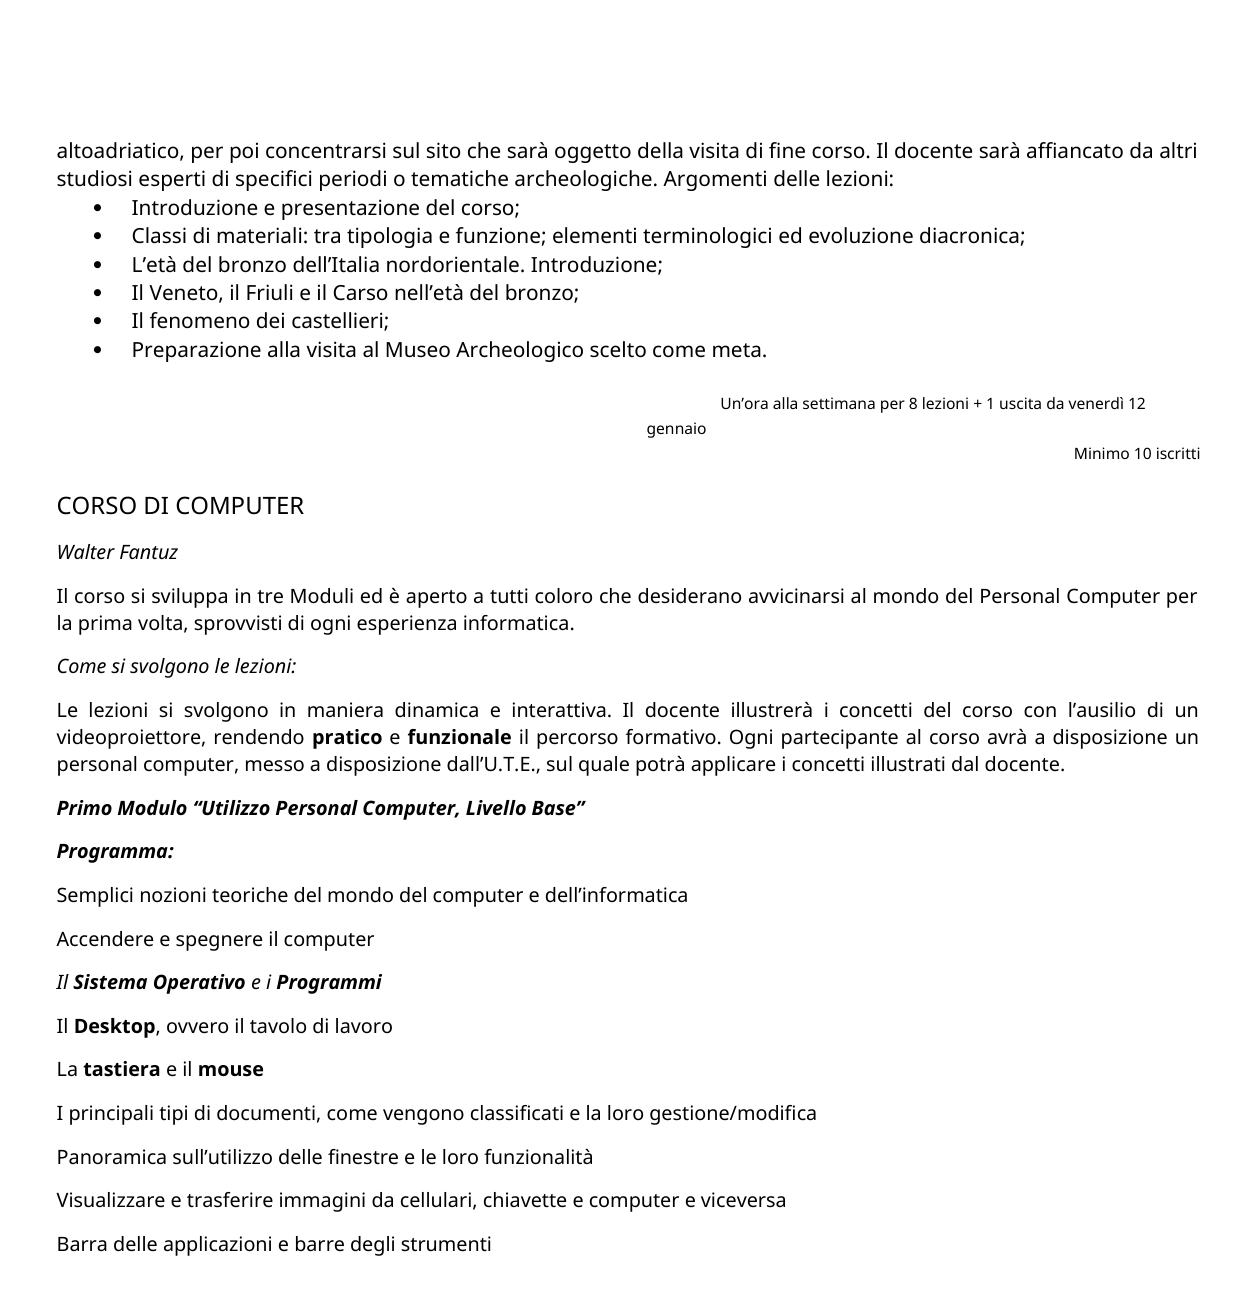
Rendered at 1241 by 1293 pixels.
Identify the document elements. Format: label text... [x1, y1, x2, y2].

text Walter Fantuz [56, 538, 1200, 565]
text Visualizzare e trasferire immagini da cellulari, chiavette e computer e viceversa [56, 1187, 1200, 1214]
list Introduzione e presentazione del corso; [94, 193, 1200, 221]
text Il Desktop, ovvero il tavolo di lavoro [56, 1012, 1200, 1039]
text Le lezioni si svolgono in maniera dinamica e interattiva. Il docente illustrerà i concetti del corso con l’ausilio di un videoproiettore, rendendo pratico e funzionale il percorso formativo. Ogni partecipante al corso avrà a disposizione un personal computer, messo a disposizione dall’U.T.E., sul quale potrà applicare i concetti illustrati dal docente. [56, 696, 1200, 777]
text La tastiera e il mouse [56, 1056, 1200, 1083]
list Il fenomeno dei castellieri; [94, 307, 1200, 335]
text Minimo 10 iscritti [646, 439, 1200, 464]
text Il corso si sviluppa in tre Moduli ed è aperto a tutti coloro che desiderano avvicinarsi al mondo del Personal Computer per la prima volta, sprovvisti di ogni esperienza informatica. [56, 582, 1200, 636]
list Preparazione alla visita al Museo Archeologico scelto come meta. [94, 335, 1200, 363]
text Semplici nozioni teoriche del mondo del computer e dell’informatica [56, 881, 1200, 908]
text Barra delle applicazioni e barre degli strumenti [56, 1230, 1200, 1257]
list Classi di materiali: tra tipologia e funzione; elementi terminologici ed evoluzione diacronica; [94, 221, 1200, 250]
text Accendere e spegnere il computer [56, 925, 1200, 952]
text I principali tipi di documenti, come vengono classificati e la loro gestione/modifica [56, 1099, 1200, 1126]
text Programma: [56, 837, 1200, 864]
text CORSO DI COMPUTER [56, 489, 1200, 522]
list Il Veneto, il Friuli e il Carso nell’età del bronzo; [94, 278, 1200, 307]
text Come si svolgono le lezioni: [56, 653, 1200, 679]
text Primo Modulo “Utilizzo Personal Computer, Livello Base” [56, 794, 1200, 821]
text Il Sistema Operativo e i Programmi [56, 968, 1200, 995]
text Panoramica sull’utilizzo delle finestre e le loro funzionalità [56, 1143, 1200, 1170]
list L’età del bronzo dell’Italia nordorientale. Introduzione; [94, 250, 1200, 278]
text Un’ora alla settimana per 8 lezioni + 1 uscita da venerdì 12 gennaio [646, 389, 1200, 439]
